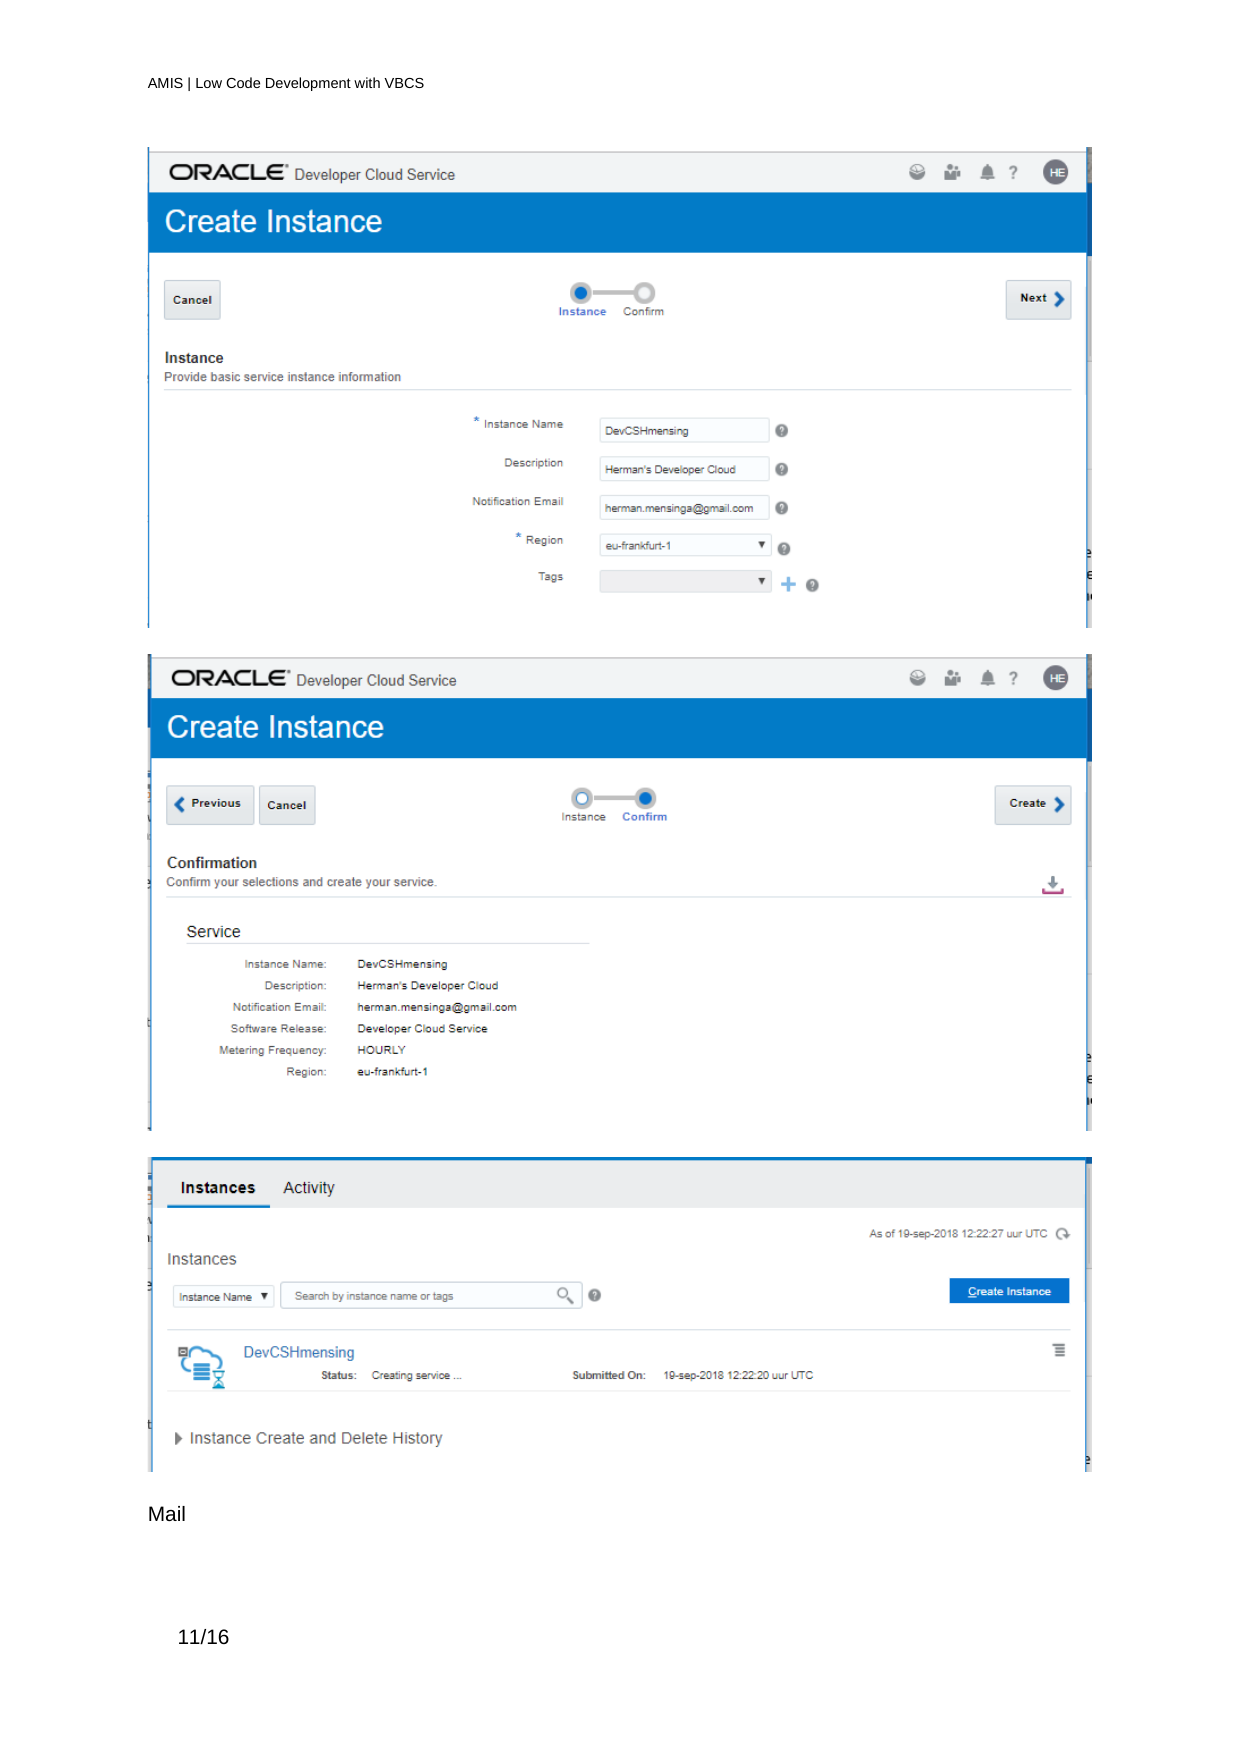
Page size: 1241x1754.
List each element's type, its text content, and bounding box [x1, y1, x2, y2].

picture [147, 1157, 1092, 1472]
picture [147, 654, 1092, 1131]
text Mail [148, 1498, 1093, 1525]
picture [147, 147, 1092, 628]
